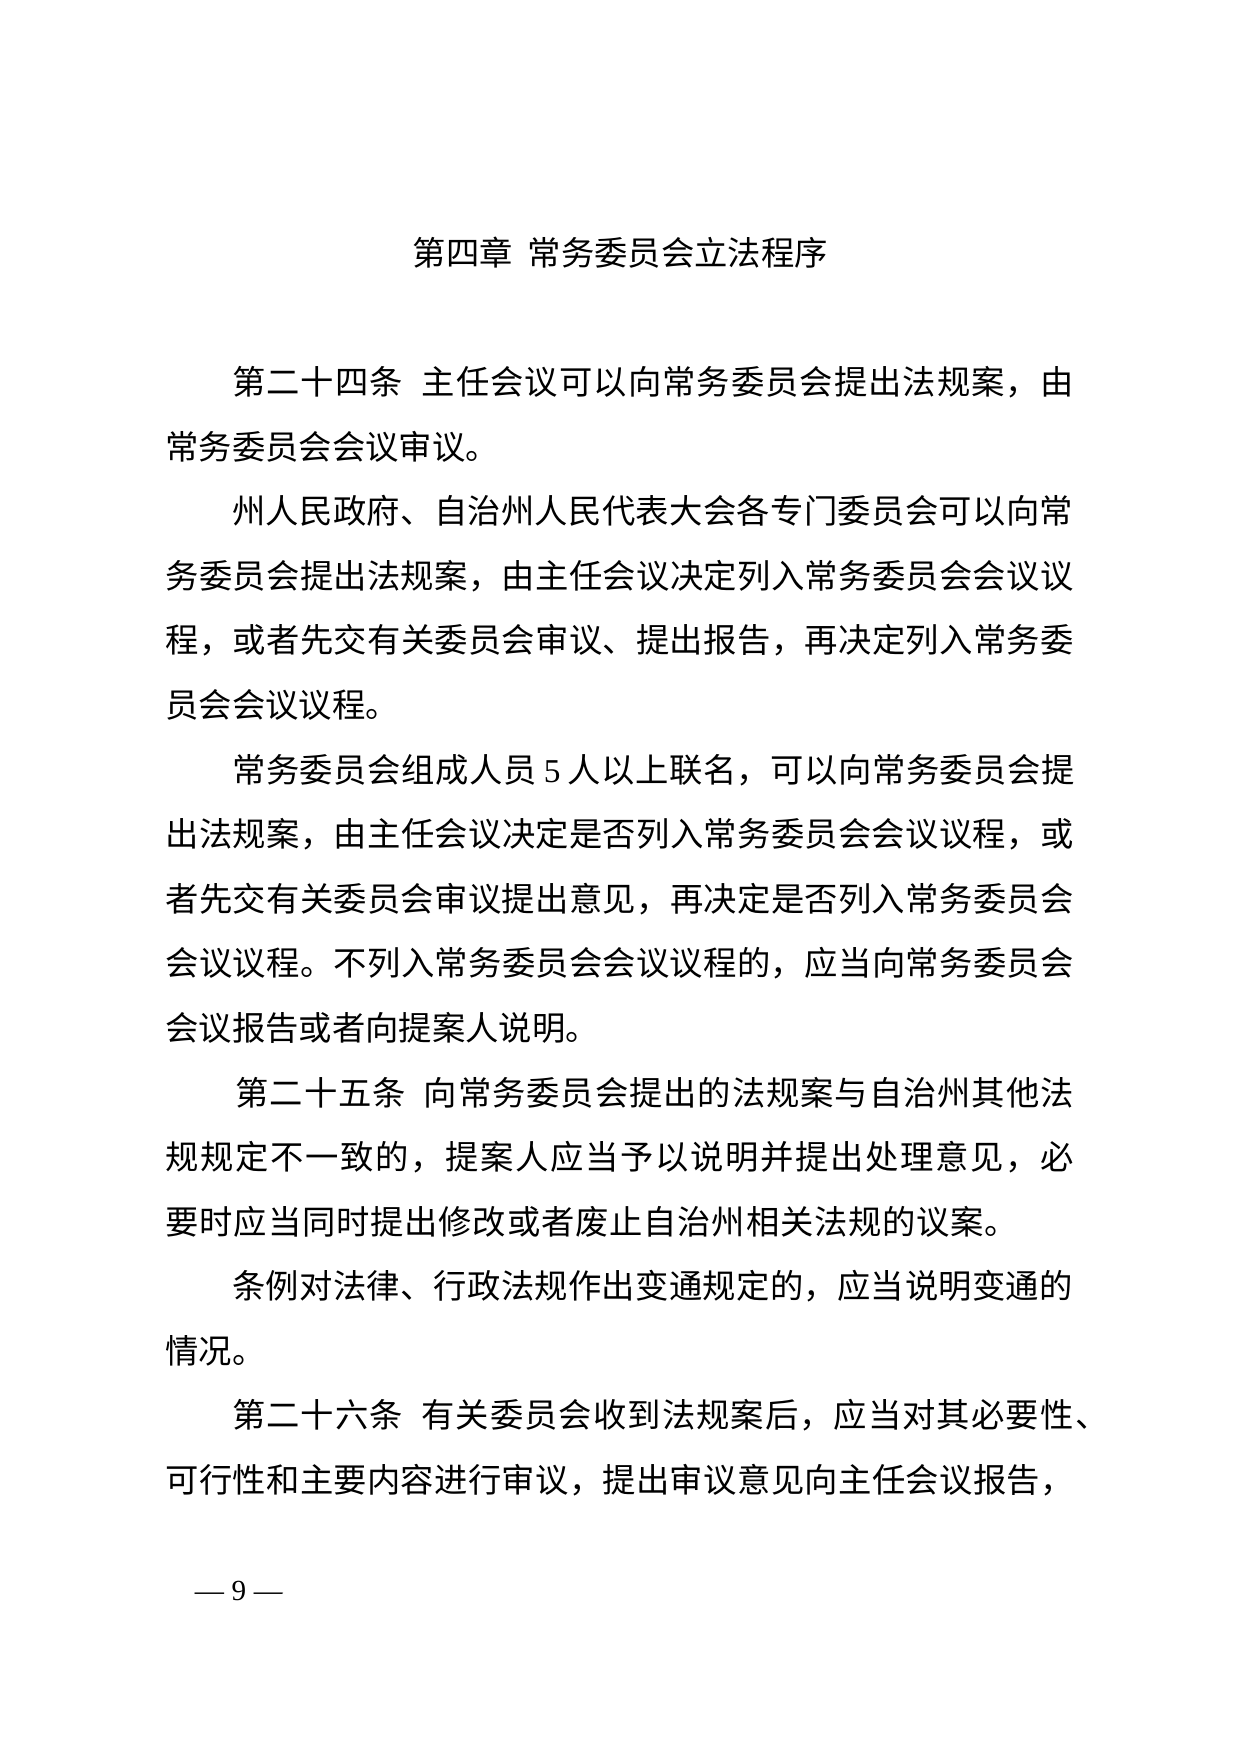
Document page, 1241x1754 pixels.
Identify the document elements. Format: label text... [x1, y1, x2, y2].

text 常务委员会组成人员5人以上联名，可以向常务委员会提出法规案，由主任会议决定是否列入常务委员会会议议程，或者先交有关委员会审议提出意见，再决定是否列入常务委员会会议议程。不列入常务委员会会议议程的，应当向常务委员会会议报告或者向提案人说明。 [165, 730, 1075, 1053]
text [165, 1376, 1075, 1505]
text 第二十四条 主任会议可以向常务委员会提出法规案，由常务委员会会议审议。 [165, 343, 1075, 472]
text 州人民政府、自治州人民代表大会各专门委员会可以向常务委员会提出法规案，由主任会议决定列入常务委员会会议议程，或者先交有关委员会审议、提出报告，再决定列入常务委员会会议议程。 [165, 472, 1075, 730]
text 第四章 常务委员会立法程序 [165, 214, 1075, 278]
text 条例对法律、行政法规作出变通规定的，应当说明变通的情况。 [165, 1247, 1075, 1376]
text 第二十五条 向常务委员会提出的法规案与自治州其他法规规定不一致的，提案人应当予以说明并提出处理意见，必要时应当同时提出修改或者废止自治州相关法规的议案。 [165, 1053, 1075, 1247]
